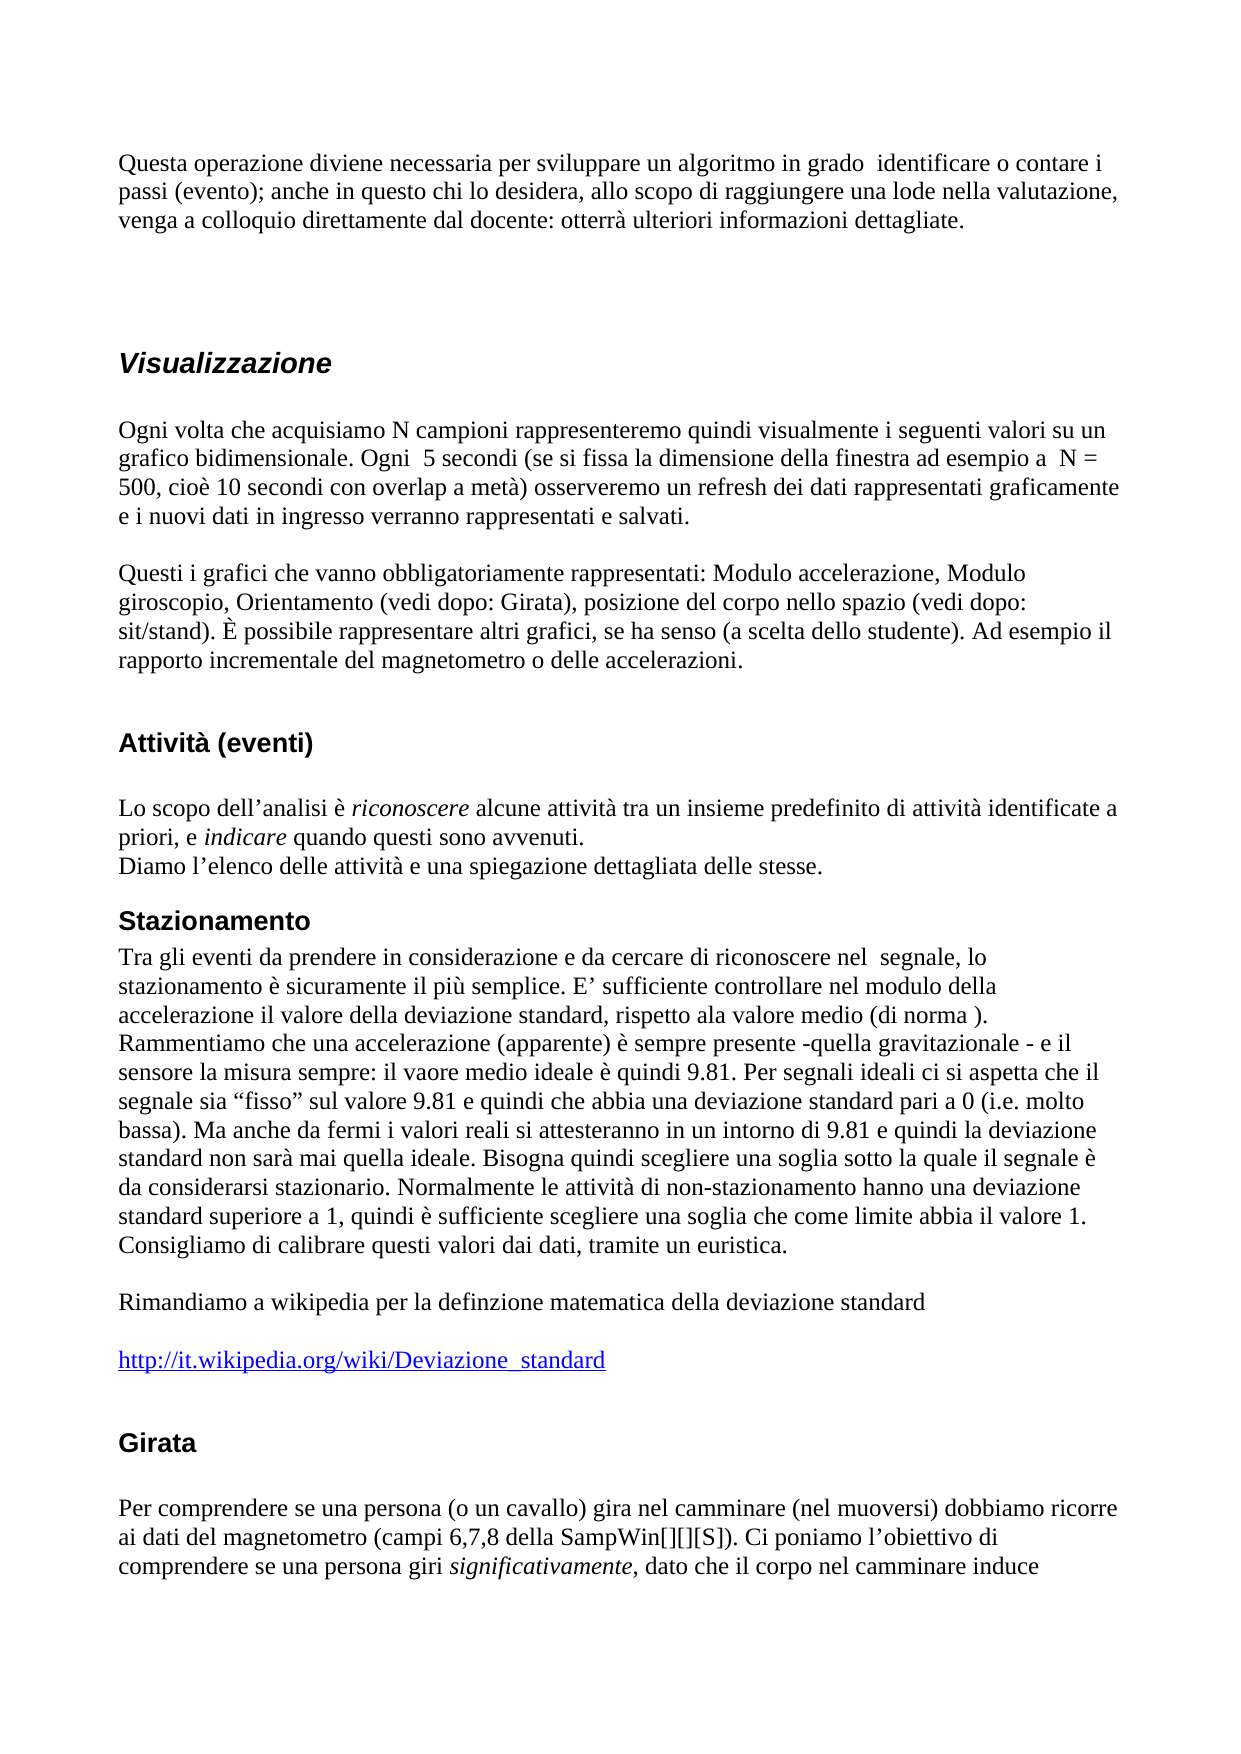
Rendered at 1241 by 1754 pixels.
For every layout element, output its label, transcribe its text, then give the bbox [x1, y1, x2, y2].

text Questi i grafici che vanno obbligatoriamente rappresentati: Modulo accelerazione, Modulo giroscopio, Orientamento (vedi dopo: Girata), posizione del corpo nello spazio (vedi dopo: sit/stand). È possibile rappresentare altri grafici, se ha senso (a scelta dello studente). Ad esempio il rapporto incrementale del magnetometro o delle accelerazioni. [118, 558, 1122, 673]
text Questa operazione diviene necessaria per sviluppare un algoritmo in grado identificare o contare i passi (evento); anche in questo chi lo desidera, allo scopo di raggiungere una lode nella valutazione, venga a colloquio direttamente dal docente: otterrà ulteriori informazioni dettagliate. [118, 148, 1122, 234]
subtitle Visualizzazione [118, 346, 1122, 380]
text Diamo l’elenco delle attività e una spiegazione dettagliata delle stesse. [118, 851, 1122, 880]
text http://it.wikipedia.org/wiki/Deviazione_standard [118, 1345, 1122, 1373]
text Tra gli eventi da prendere in considerazione e da cercare di riconoscere nel segnale, lo stazionamento è sicuramente il più semplice. E’ sufficiente controllare nel modulo della accelerazione il valore della deviazione standard, rispetto ala valore medio (di norma ). Rammentiamo che una accelerazione (apparente) è sempre presente -quella gravitazionale - e il sensore la misura sempre: il vaore medio ideale è quindi 9.81. Per segnali ideali ci si aspetta che il segnale sia “fisso” sul valore 9.81 e quindi che abbia una deviazione standard pari a 0 (i.e. molto bassa). Ma anche da fermi i valori reali si attesteranno in un intorno di 9.81 e quindi la deviazione standard non sarà mai quella ideale. Bisogna quindi scegliere una soglia sotto la quale il segnale è da considerarsi stazionario. Normalmente le attività di non-stazionamento hanno una deviazione standard superiore a 1, quindi è sufficiente scegliere una soglia che come limite abbia il valore 1. Consigliamo di calibrare questi valori dai dati, tramite un euristica. [118, 942, 1122, 1258]
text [118, 1493, 1122, 1580]
text Lo scopo dell’analisi è riconoscere alcune attività tra un insieme predefinito di attività identificate a priori, e indicare quando questi sono avvenuti. [118, 793, 1122, 851]
subtitle Attività (eventi) [118, 727, 1122, 758]
subtitle Girata [118, 1427, 1122, 1458]
subtitle Stazionamento [118, 905, 1122, 936]
text Rimandiamo a wikipedia per la definzione matematica della deviazione standard [118, 1287, 1122, 1316]
text Ogni volta che acquisiamo N campioni rappresenteremo quindi visualmente i seguenti valori su un grafico bidimensionale. Ogni 5 secondi (se si fissa la dimensione della finestra ad esempio a N = 500, cioè 10 secondi con overlap a metà) osserveremo un refresh dei dati rappresentati graficamente e i nuovi dati in ingresso verranno rappresentati e salvati. [118, 415, 1122, 530]
